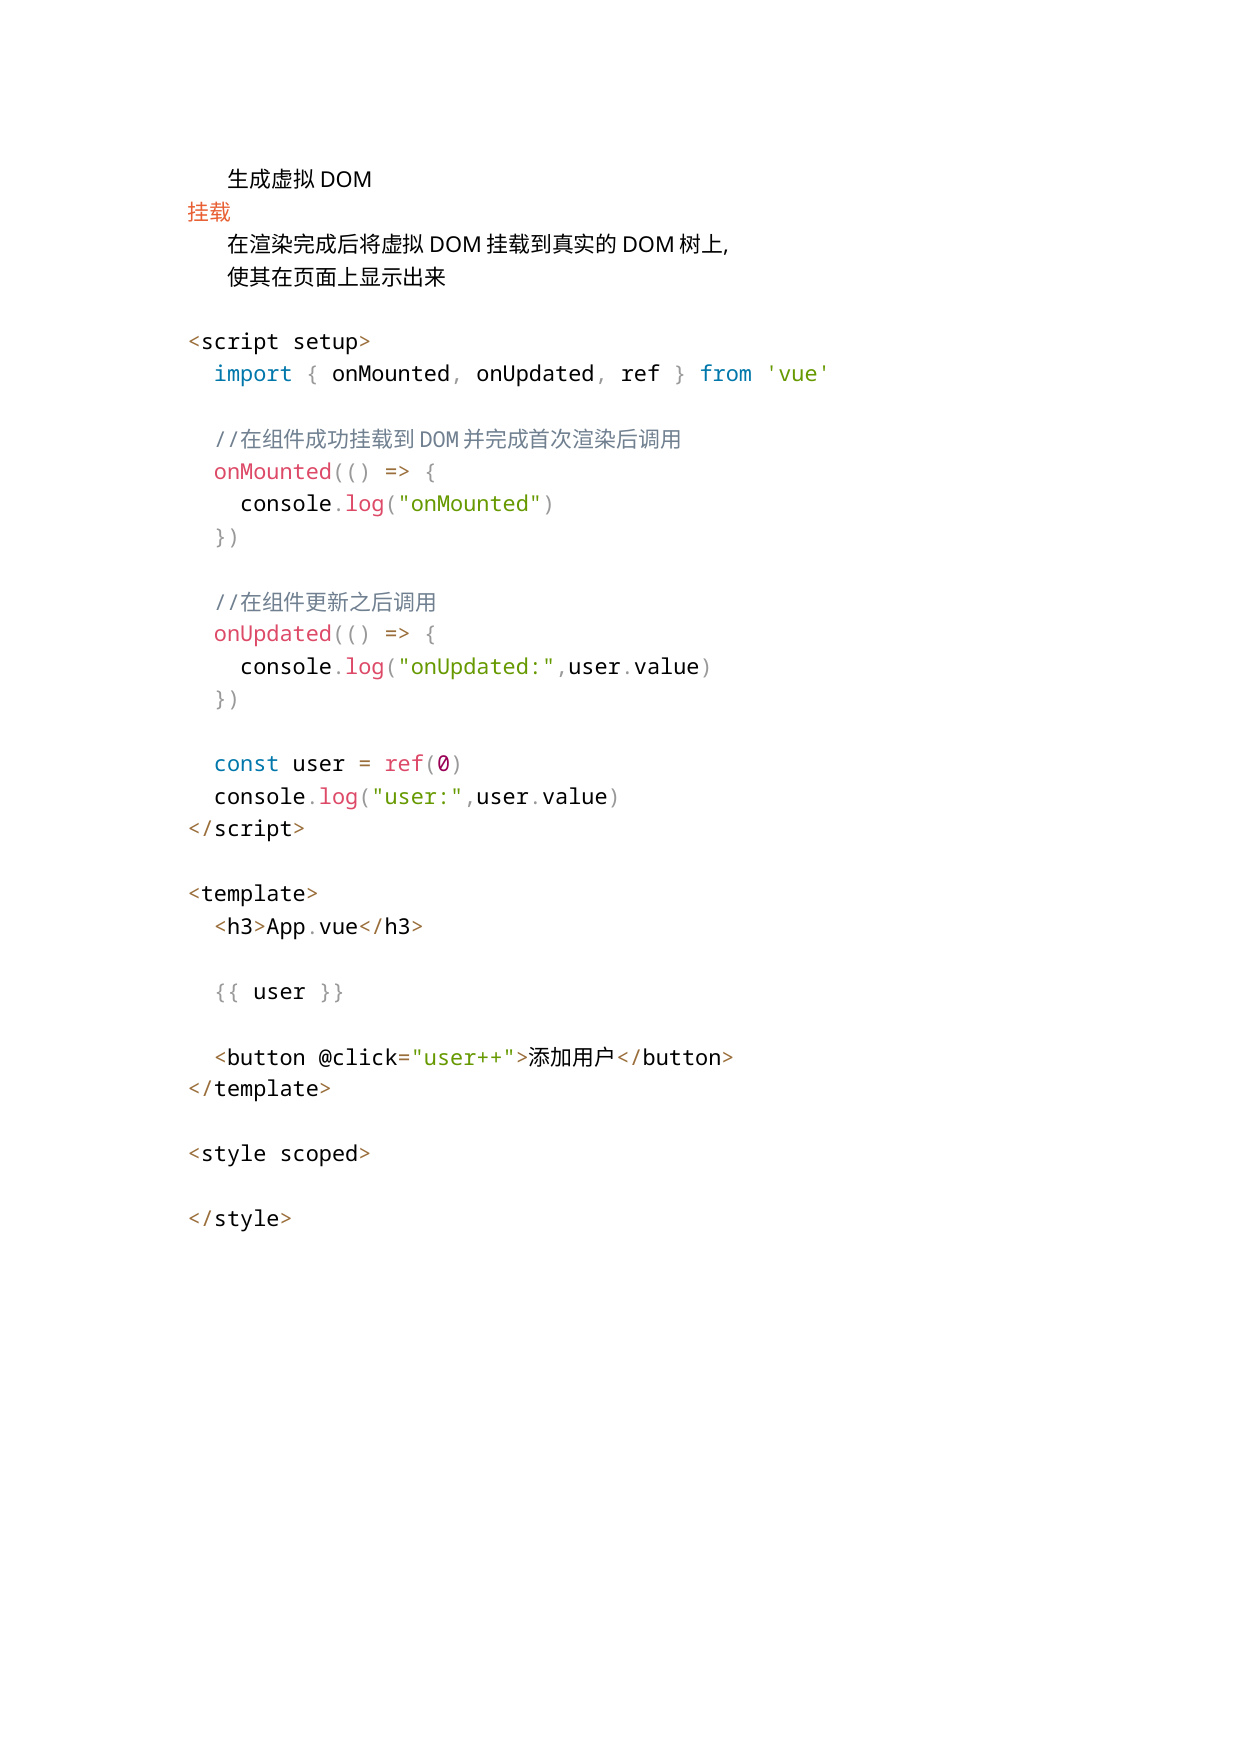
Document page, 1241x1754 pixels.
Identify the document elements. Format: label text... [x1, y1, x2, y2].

text <button @click="user++">添加用户</button> [187, 1039, 1053, 1072]
text //在组件更新之后调用 [187, 584, 1053, 617]
text <h3>App.vue</h3> [187, 909, 1053, 942]
text import { onMounted, onUpdated, ref } from 'vue' [187, 357, 1053, 389]
text console.log("user:",user.value) [187, 779, 1053, 812]
text </style> [187, 1202, 1053, 1234]
text onMounted(() => { [187, 454, 1053, 487]
text <script setup> [187, 324, 1053, 357]
text </script> [187, 812, 1053, 844]
text console.log("onMounted") [187, 487, 1053, 519]
text <style scoped> [187, 1137, 1053, 1169]
text {{ user }} [187, 974, 1053, 1007]
text }) [187, 519, 1053, 552]
text 生成虚拟DOM [187, 162, 1053, 194]
text console.log("onUpdated:",user.value) [187, 649, 1053, 682]
text </template> [187, 1072, 1053, 1104]
text }) [187, 682, 1053, 714]
text //在组件成功挂载到DOM并完成首次渲染后调用 [187, 422, 1053, 454]
text 在渲染完成后将虚拟DOM挂载到真实的DOM树上, [187, 227, 1053, 259]
text 使其在页面上显示出来 [187, 259, 1053, 292]
text 挂载 [187, 194, 1053, 227]
text <template> [187, 877, 1053, 909]
text const user = ref(0) [187, 747, 1053, 779]
text onUpdated(() => { [187, 617, 1053, 649]
